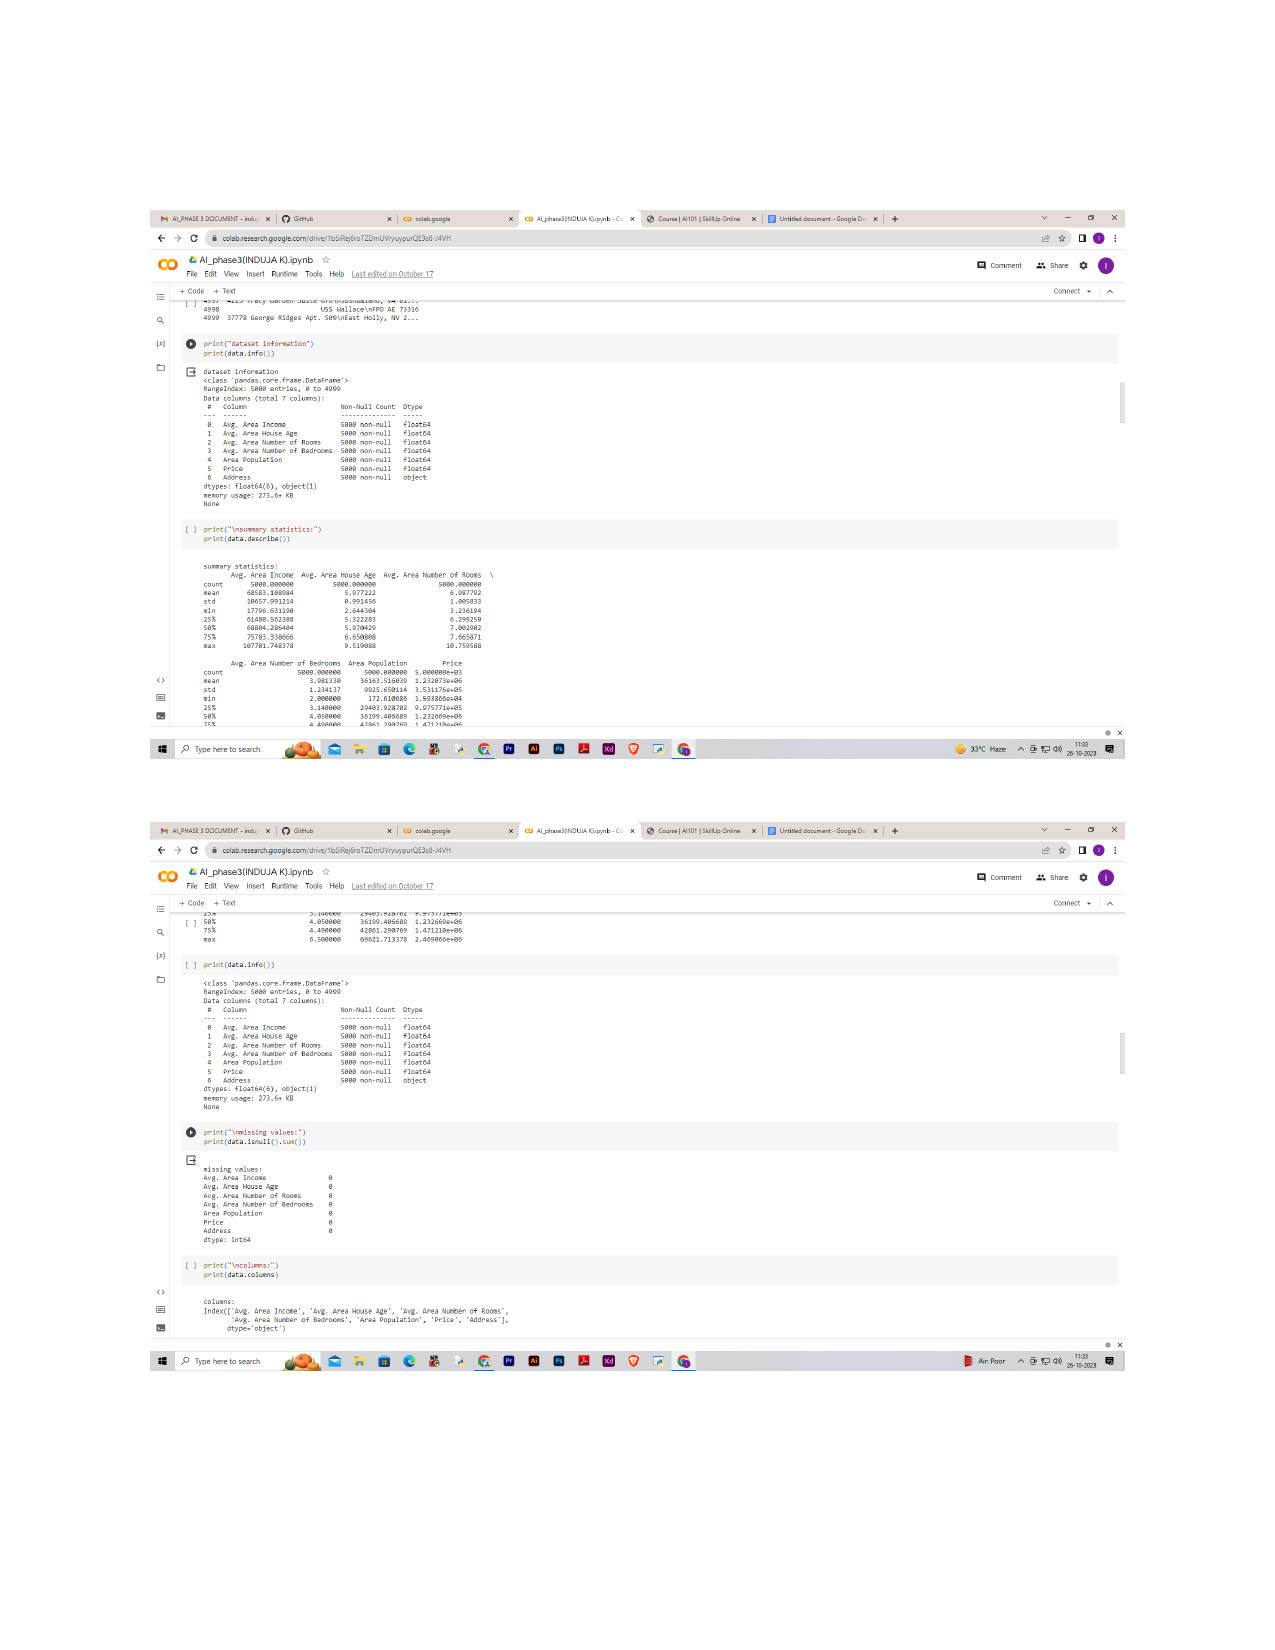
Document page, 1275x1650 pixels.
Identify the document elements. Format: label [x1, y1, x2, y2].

picture [150, 822, 1125, 1371]
picture [150, 210, 1125, 759]
